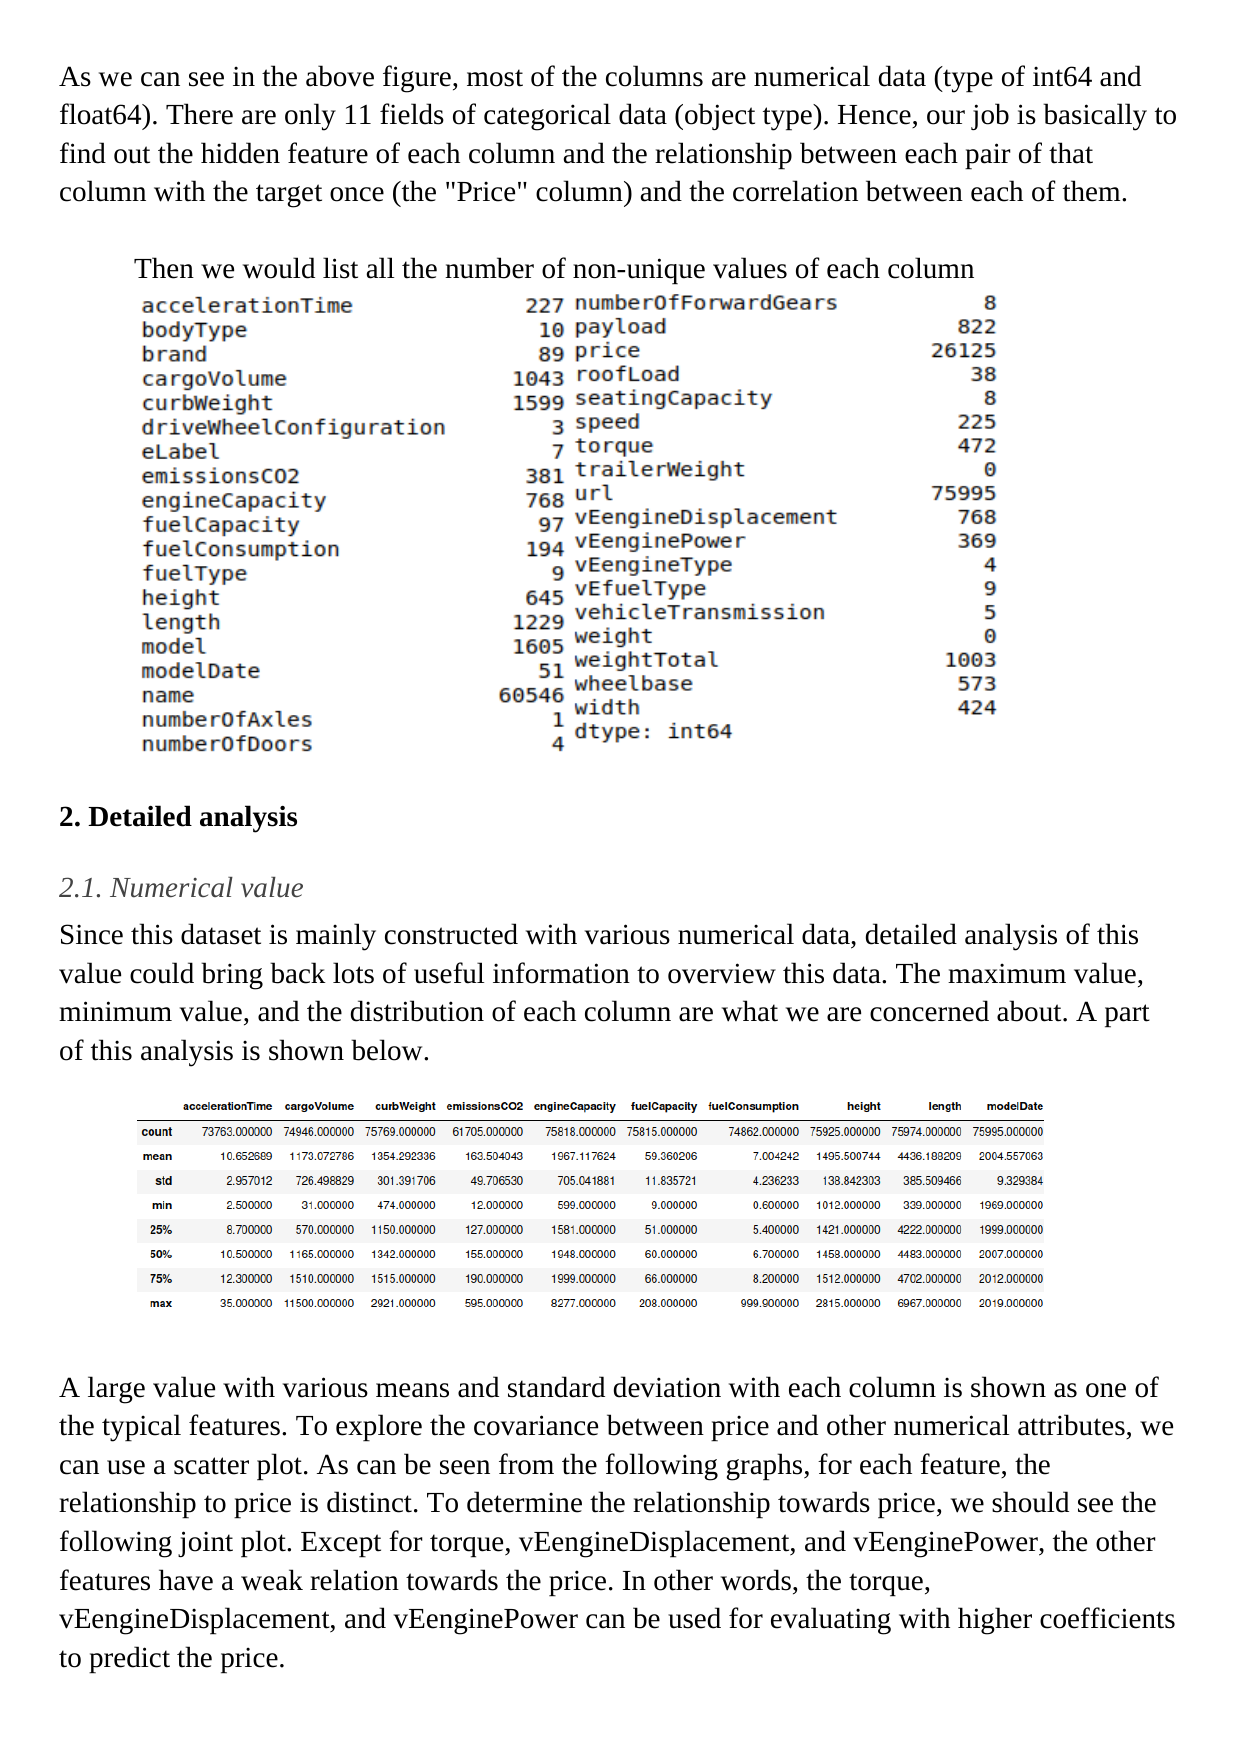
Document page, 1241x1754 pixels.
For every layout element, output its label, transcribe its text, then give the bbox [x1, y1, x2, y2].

subtitle 2.1. Numerical value [59, 871, 1181, 904]
subtitle 2. Detailed analysis [59, 799, 1181, 832]
text A large value with various means and standard deviation with each column is shown as one of the typical features. To explore the covariance between price and other numerical attributes, we can use a scatter plot. As can be seen from the following graphs, for each feature, the relationship to price is distinct. To determine the relationship towards price, we should see the following joint plot. Except for torque, vEengineDisplacement, and vEenginePower, the other features have a weak relation towards the price. In other words, the torque, vEengineDisplacement, and vEenginePower can be used for evaluating with higher coefficients to predict the price. [59, 1370, 1181, 1673]
text Since this dataset is mainly constructed with various numerical data, detailed analysis of this value could bring back lots of useful information to overview this data. The maximum value, minimum value, and the distribution of each column are what we are concerned about. A part of this analysis is shown below. [59, 917, 1181, 1067]
text Then we would list all the number of non-unique values of each column [134, 252, 1181, 285]
picture [129, 1090, 1052, 1322]
picture [133, 290, 1000, 758]
text As we can see in the above figure, most of the columns are numerical data (type of int64 and float64). There are only 11 fields of categorical data (object type). Hence, our job is basically to find out the hidden feature of each column and the relationship between each pair of that column with the target once (the "Price" column) and the correlation between each of them. [59, 59, 1181, 208]
